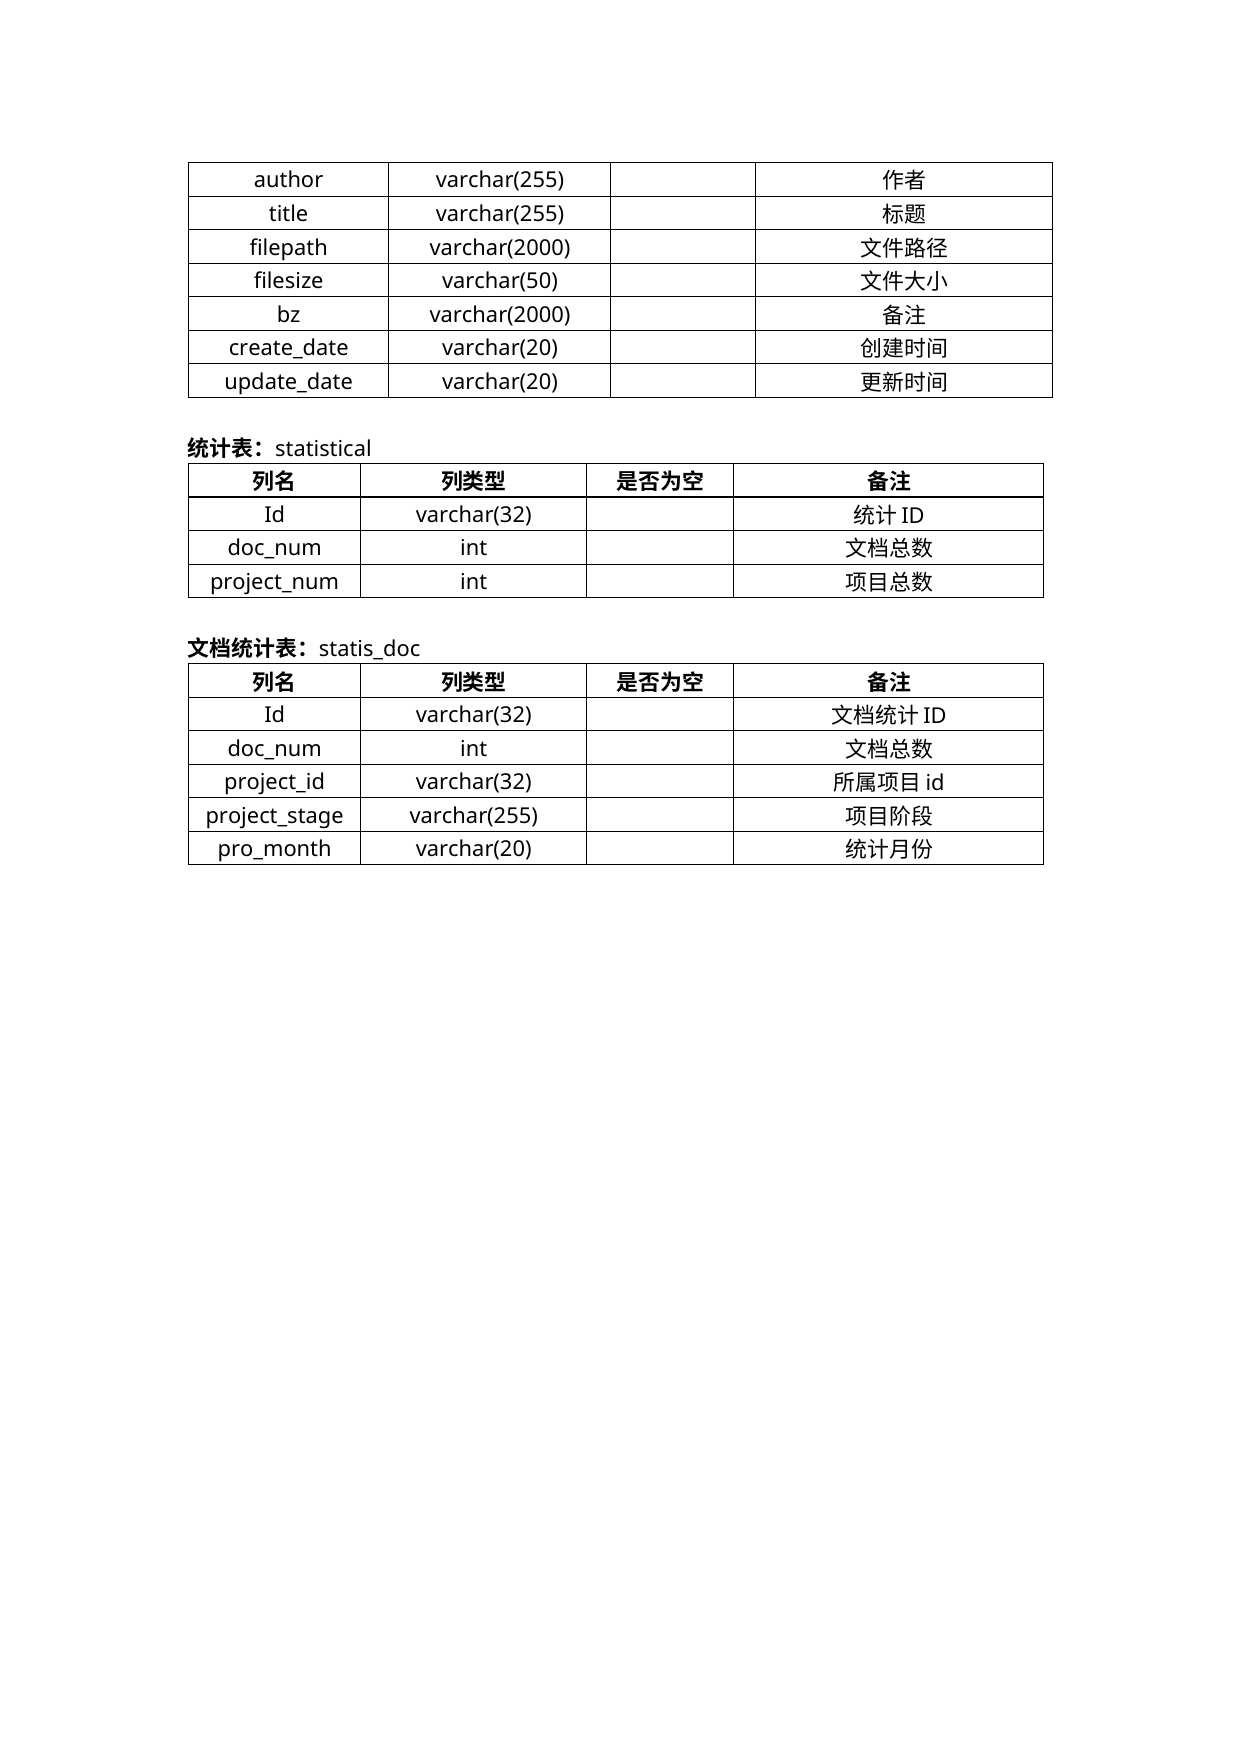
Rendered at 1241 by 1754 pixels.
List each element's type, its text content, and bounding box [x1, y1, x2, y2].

table_cell pro_month [189, 832, 360, 864]
table_cell varchar(255) [361, 798, 586, 831]
table_cell [587, 531, 733, 563]
table_cell project_id [189, 765, 360, 797]
table_cell [611, 297, 755, 330]
table_cell project_num [189, 565, 360, 597]
table_cell 文档总数 [734, 531, 1043, 563]
table_cell [587, 798, 733, 831]
table_cell int [361, 565, 586, 597]
table_cell 项目总数 [734, 565, 1043, 597]
table_header 列类型 [361, 664, 586, 697]
table_cell create_date [189, 331, 388, 363]
table_cell [587, 731, 733, 764]
table_cell varchar(255) [389, 197, 610, 229]
table_header 是否为空 [587, 664, 733, 697]
table_cell varchar(20) [389, 331, 610, 363]
table_cell 文件大小 [756, 264, 1052, 296]
table_cell 文件路径 [756, 230, 1052, 263]
table_cell 文档总数 [734, 731, 1043, 764]
table_cell varchar(20) [389, 364, 610, 397]
table_cell [587, 832, 733, 864]
table_cell varchar(2000) [389, 230, 610, 263]
subtitle 文档统计表：statis_doc [187, 631, 1053, 663]
table_header 备注 [734, 464, 1043, 496]
table_cell author [189, 163, 388, 196]
table_cell int [361, 731, 586, 764]
table_cell 项目阶段 [734, 798, 1043, 831]
table_header 备注 [734, 664, 1043, 697]
table_cell title [189, 197, 388, 229]
table_cell [611, 331, 755, 363]
table_cell [587, 565, 733, 597]
table_header 列名 [189, 664, 360, 697]
table_cell [611, 364, 755, 397]
table_cell varchar(255) [389, 163, 610, 196]
table_cell 统计ID [734, 498, 1043, 530]
table_cell varchar(32) [361, 498, 586, 530]
table_cell bz [189, 297, 388, 330]
table_cell 创建时间 [756, 331, 1052, 363]
table_header 是否为空 [587, 464, 733, 496]
subtitle 统计表：statistical [187, 430, 1053, 463]
table_cell 备注 [756, 297, 1052, 330]
table_cell int [361, 531, 586, 563]
table_cell [611, 230, 755, 263]
table_cell varchar(20) [361, 832, 586, 864]
table_cell [611, 163, 755, 196]
table_cell project_stage [189, 798, 360, 831]
table_cell [611, 197, 755, 229]
table_cell [587, 698, 733, 730]
table_cell doc_num [189, 531, 360, 563]
table_cell varchar(50) [389, 264, 610, 296]
table_cell Id [189, 498, 360, 530]
table_cell 标题 [756, 197, 1052, 229]
table_cell [587, 498, 733, 530]
table_cell 所属项目id [734, 765, 1043, 797]
table_cell 文档统计ID [734, 698, 1043, 730]
table_cell 更新时间 [756, 364, 1052, 397]
table_cell varchar(2000) [389, 297, 610, 330]
table_cell Id [189, 698, 360, 730]
table_cell [611, 264, 755, 296]
table_cell varchar(32) [361, 765, 586, 797]
table_cell filepath [189, 230, 388, 263]
table_header 列类型 [361, 464, 586, 496]
table_cell 作者 [756, 163, 1052, 196]
table_cell filesize [189, 264, 388, 296]
table_cell varchar(32) [361, 698, 586, 730]
table_cell [587, 765, 733, 797]
table_cell doc_num [189, 731, 360, 764]
table_header 列名 [189, 464, 360, 496]
table_cell update_date [189, 364, 388, 397]
table_cell 统计月份 [734, 832, 1043, 864]
